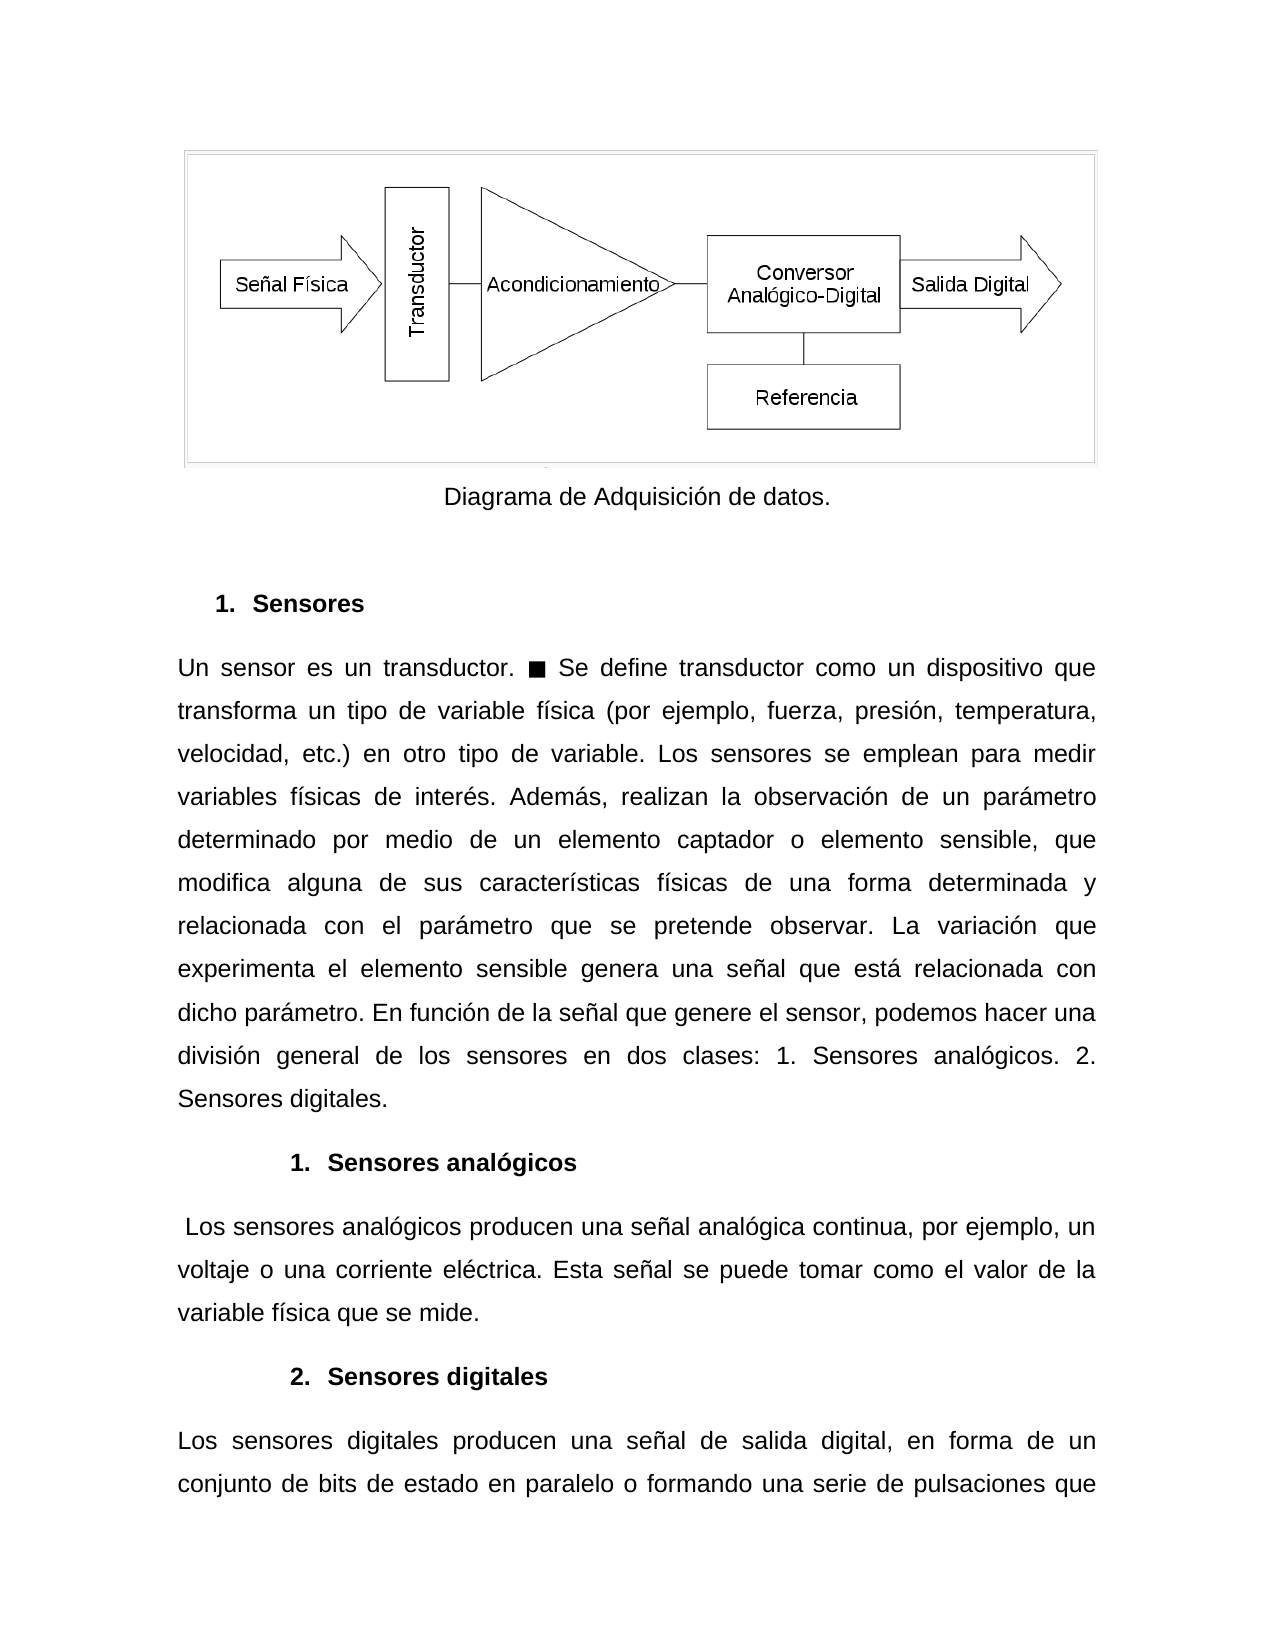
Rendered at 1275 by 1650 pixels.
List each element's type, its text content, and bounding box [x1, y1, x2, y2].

list Sensores digitales [290, 1362, 1098, 1391]
text Diagrama de Adquisición de datos. [177, 481, 1098, 510]
list Sensores [215, 588, 1098, 617]
list Sensores analógicos [290, 1148, 1098, 1176]
text Los sensores analógicos producen una señal analógica continua, por ejemplo, un voltaje o una corriente eléctrica. Esta señal se puede tomar como el valor de la variable física que se mide. [177, 1212, 1098, 1327]
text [177, 1426, 1098, 1498]
text Un sensor es un transductor. ◼ Se define transductor como un dispositivo que transforma un tipo de variable física (por ejemplo, fuerza, presión, temperatura, velocidad, etc.) en otro tipo de variable. Los sensores se emplean para medir variables físicas de interés. Además, realizan la observación de un parámetro determinado por medio de un elemento captador o elemento sensible, que modifica alguna de sus características físicas de una forma determinada y relacionada con el parámetro que se pretende observar. La variación que experimenta el elemento sensible genera una señal que está relacionada con dicho parámetro. En función de la señal que genere el sensor, podemos hacer una división general de los sensores en dos clases: 1. Sensores analógicos. 2. Sensores digitales. [177, 652, 1098, 1112]
picture [177, 147, 1098, 468]
